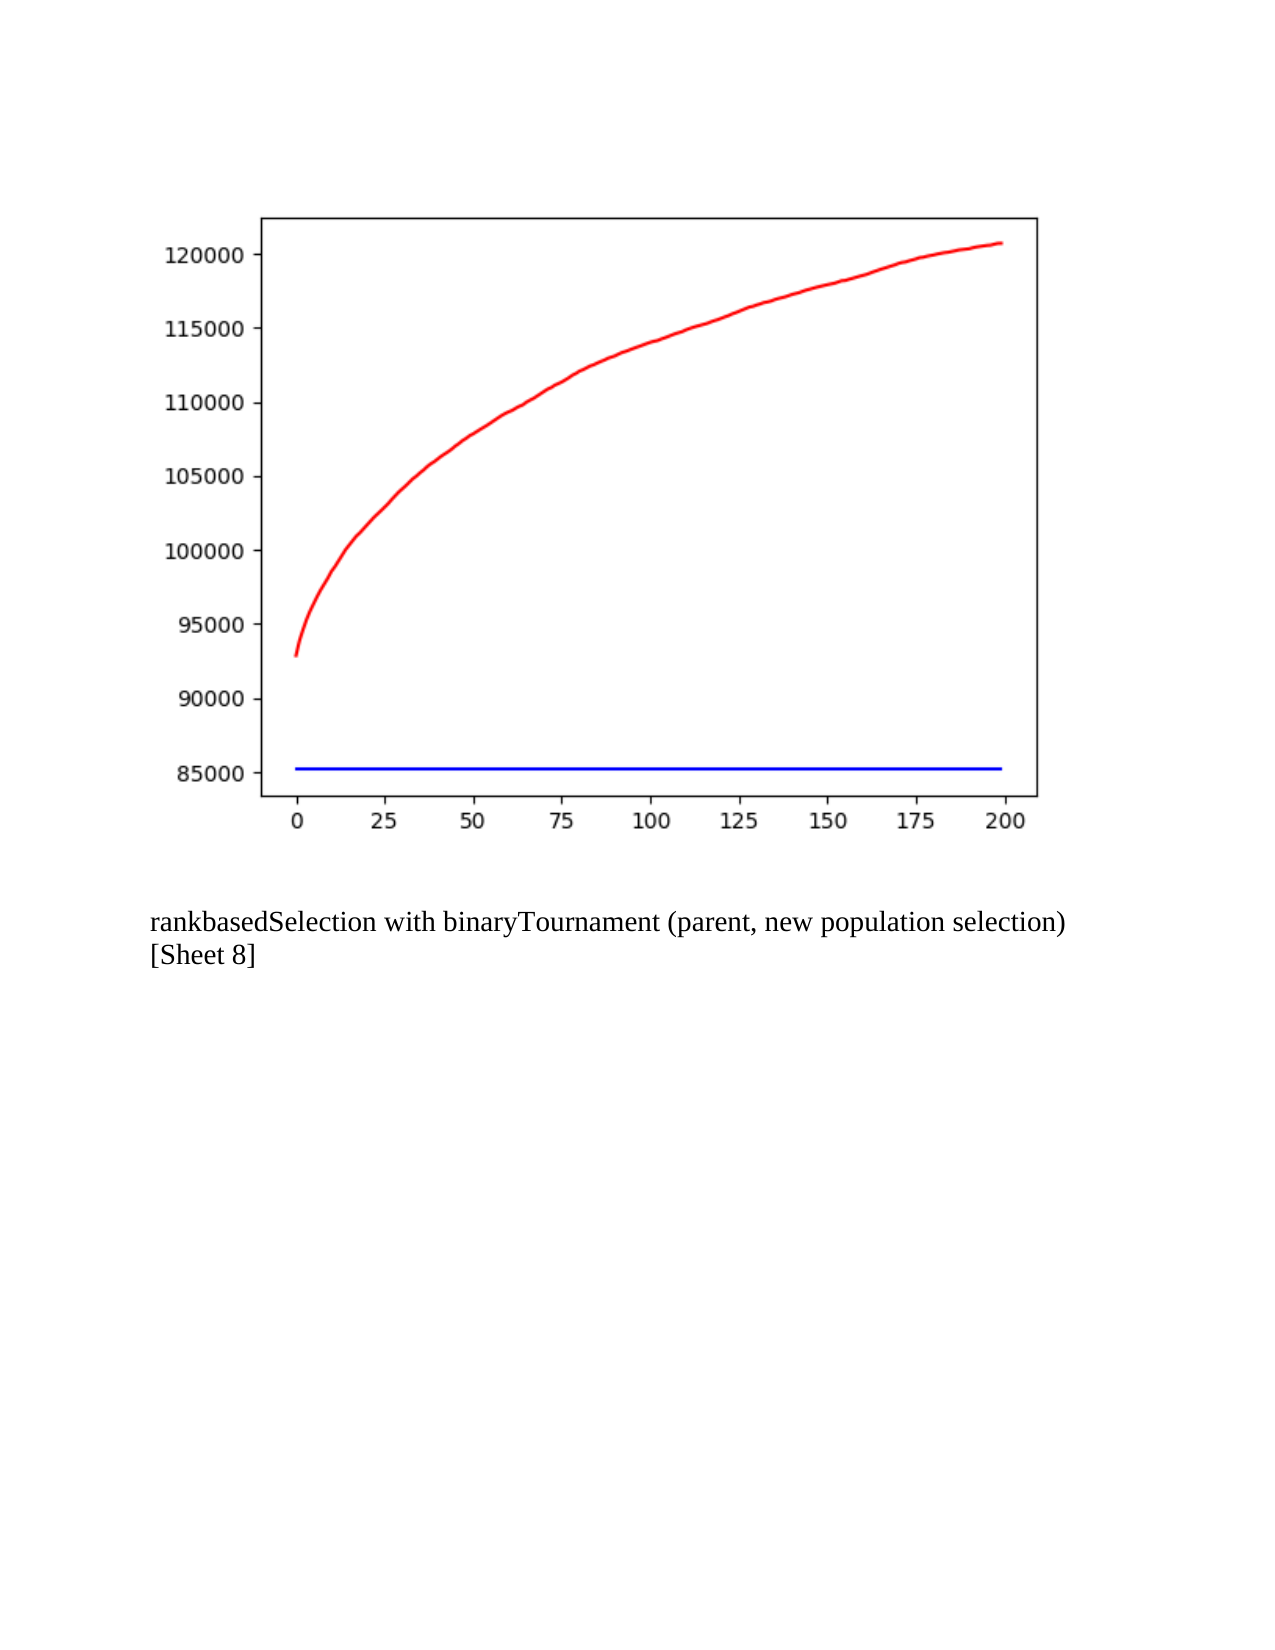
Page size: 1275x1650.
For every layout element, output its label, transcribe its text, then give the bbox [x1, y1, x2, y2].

picture [150, 150, 1093, 871]
text [Sheet 8] [150, 937, 1125, 971]
text rankbasedSelection with binaryTournament (parent, new population selection) [150, 904, 1125, 937]
